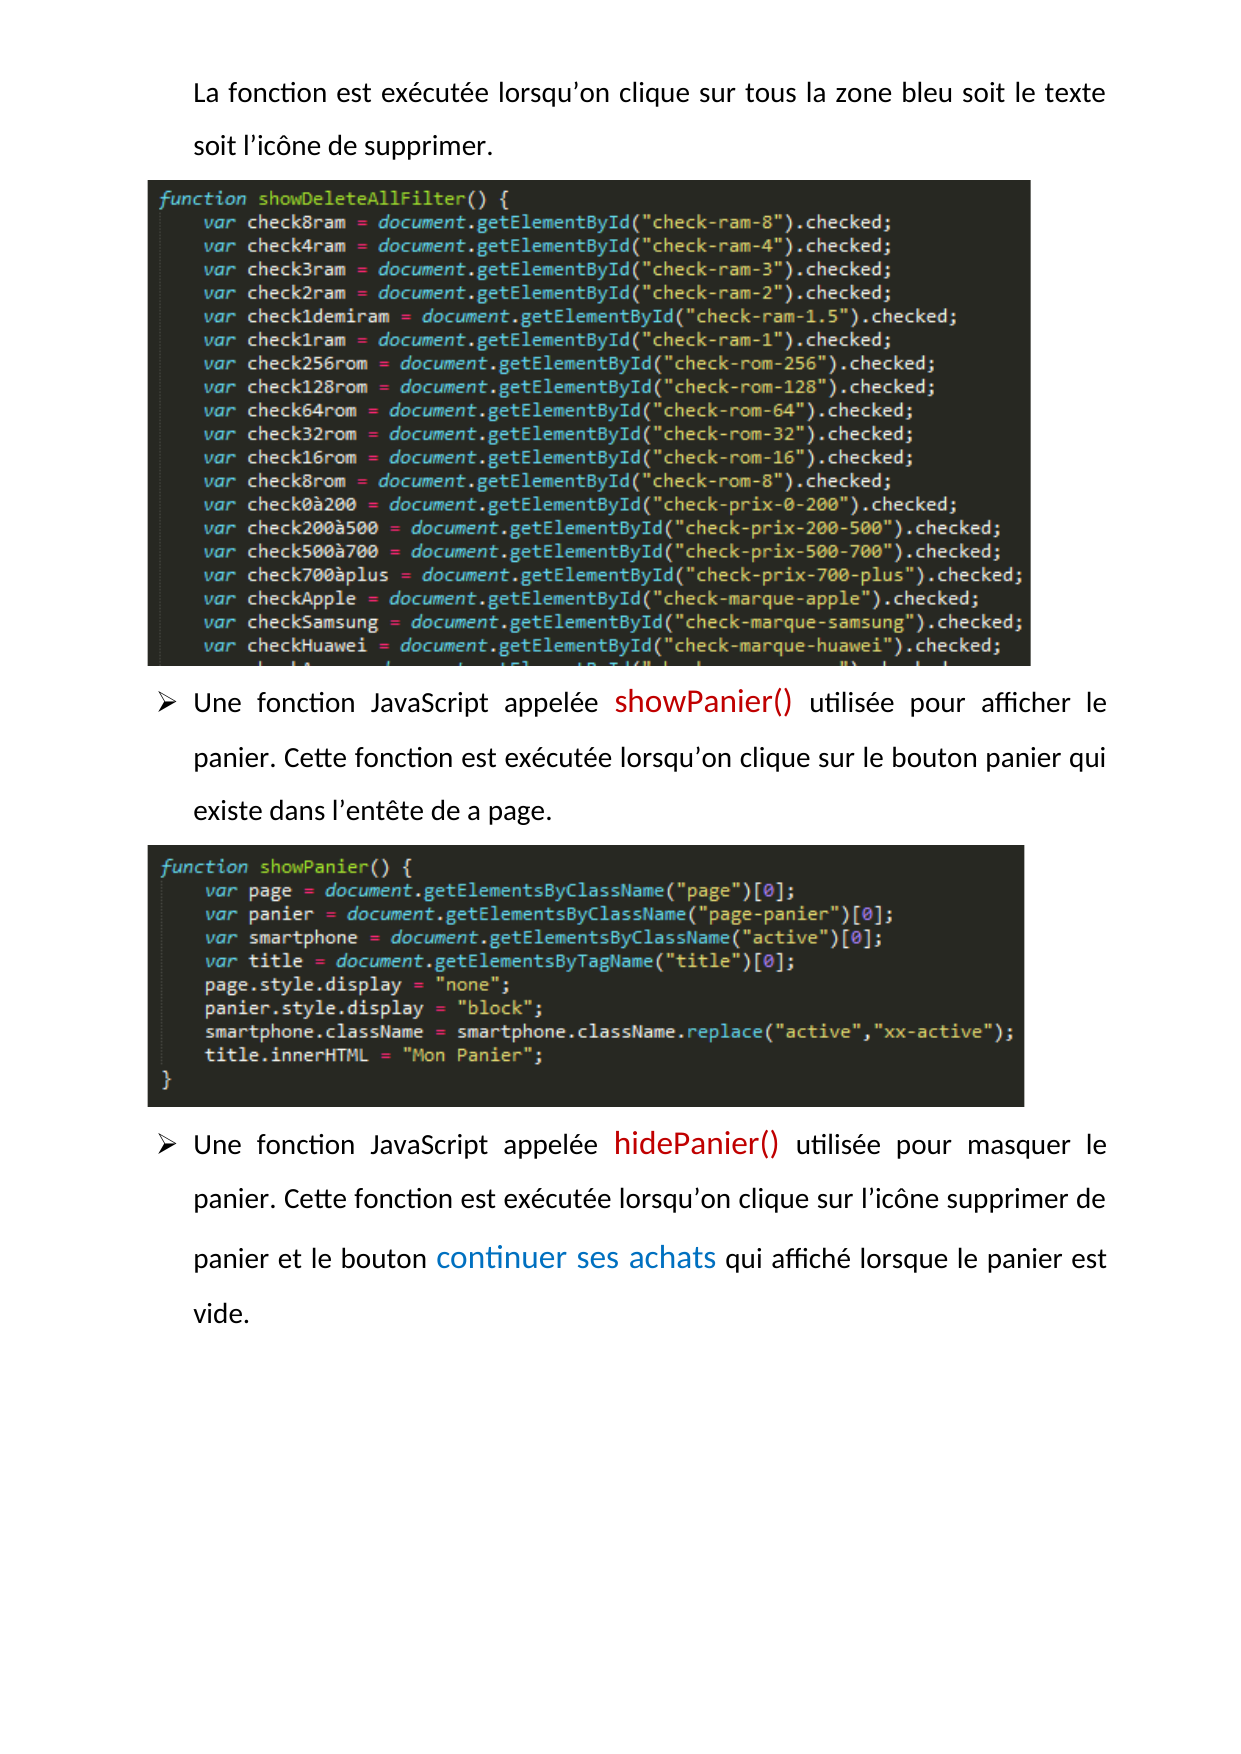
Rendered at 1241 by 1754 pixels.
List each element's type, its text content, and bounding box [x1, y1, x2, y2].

list Une fonction JavaScript appelée hidePanier() utilisée pour masquer le panier. Cette fonction est exécutée lorsqu’on clique sur l’icône supprimer de panier et le bouton continuer ses achats qui affiché lorsque le panier est vide. [156, 1122, 1107, 1331]
picture [147, 180, 1031, 666]
picture [147, 845, 1025, 1107]
list Une fonction JavaScript appelée showPanier() utilisée pour afficher le panier. Cette fonction est exécutée lorsqu’on clique sur le bouton panier qui existe dans l’entête de a page. [156, 680, 1107, 828]
list La fonction est exécutée lorsqu’on clique sur tous la zone bleu soit le texte soit l’icône de supprimer. [193, 74, 1107, 163]
